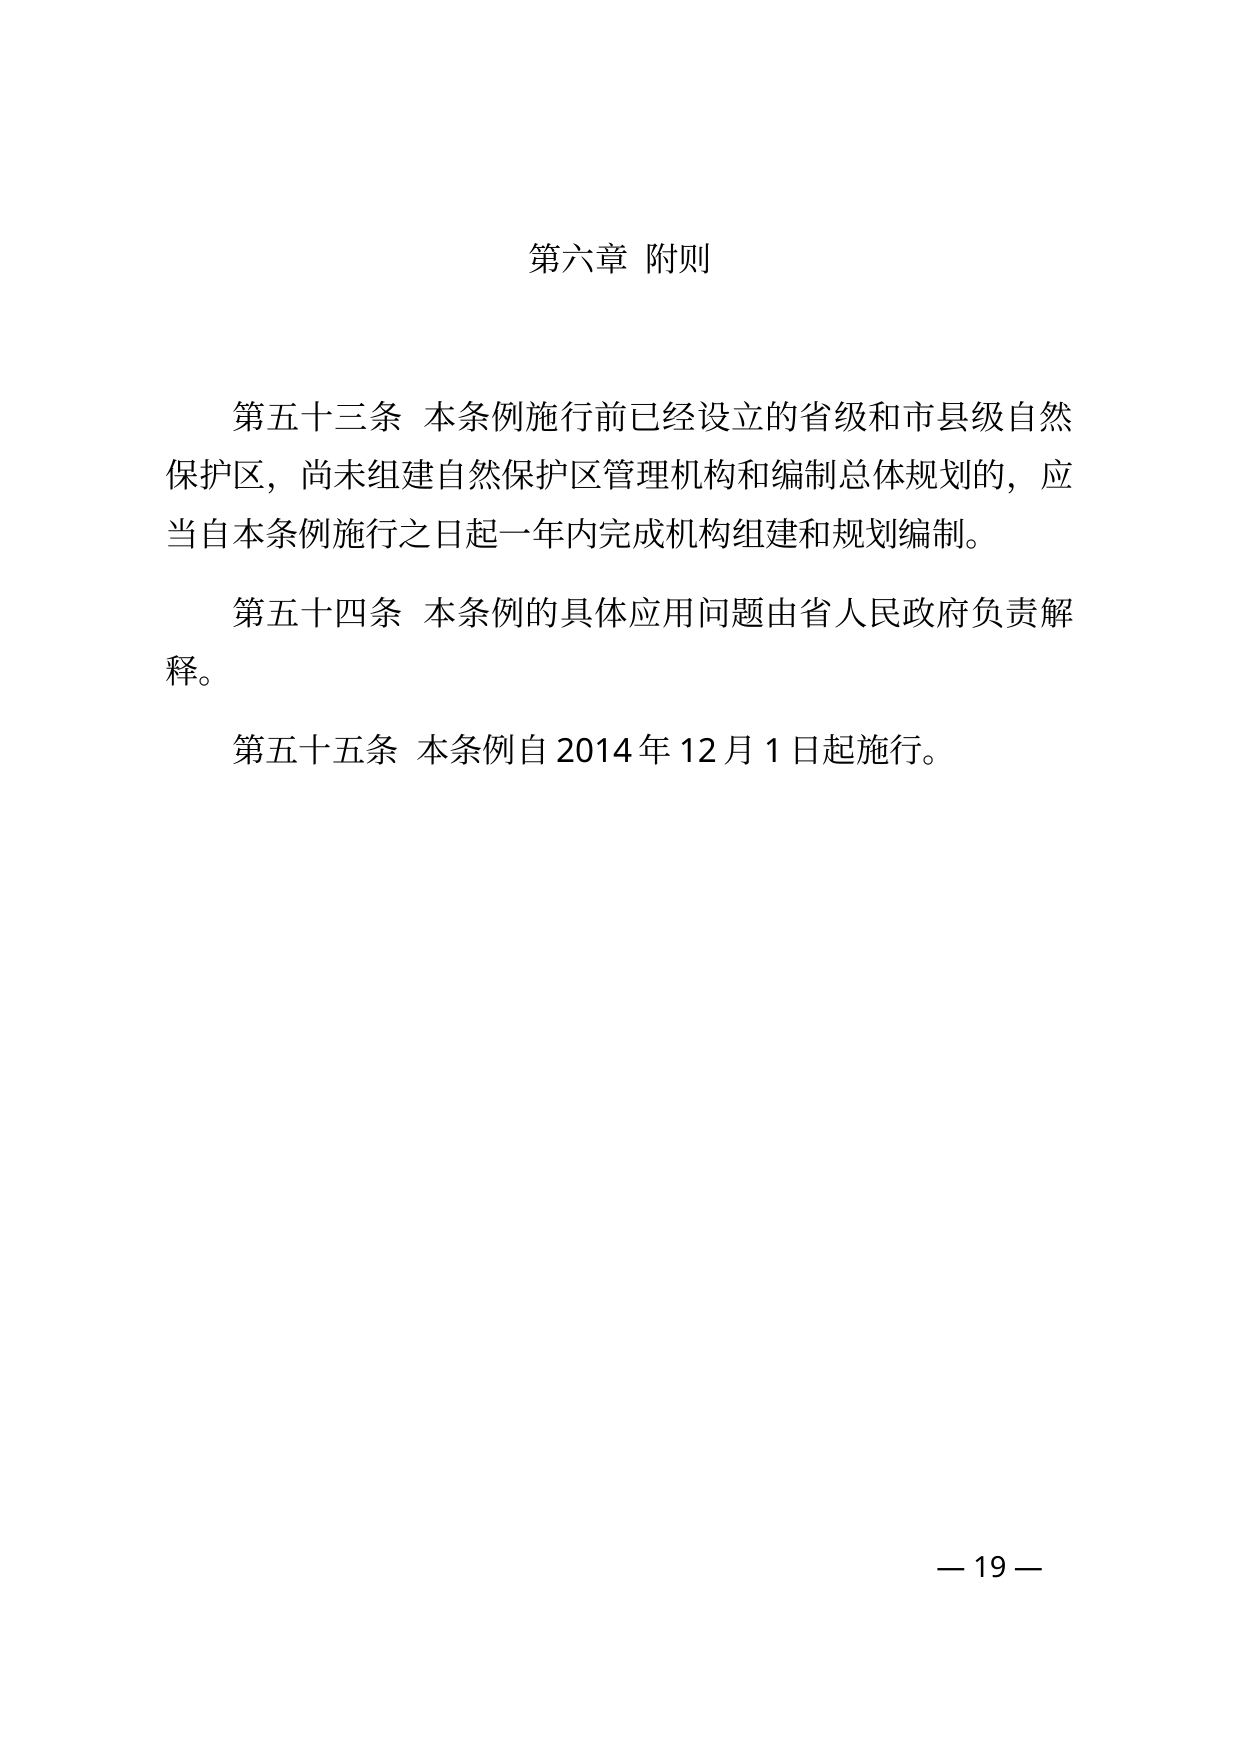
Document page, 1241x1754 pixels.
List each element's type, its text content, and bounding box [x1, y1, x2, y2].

text 第五十三条 本条例施行前已经设立的省级和市县级自然保护区，尚未组建自然保护区管理机构和编制总体规划的，应当自本条例施行之日起一年内完成机构组建和规划编制。 [165, 383, 1075, 558]
text 第五十四条 本条例的具体应用问题由省人民政府负责解释。 [165, 578, 1075, 695]
text 第五十五条 本条例自2014年12月1日起施行。 [165, 716, 1075, 774]
text 第六章 附则 [165, 224, 1075, 283]
